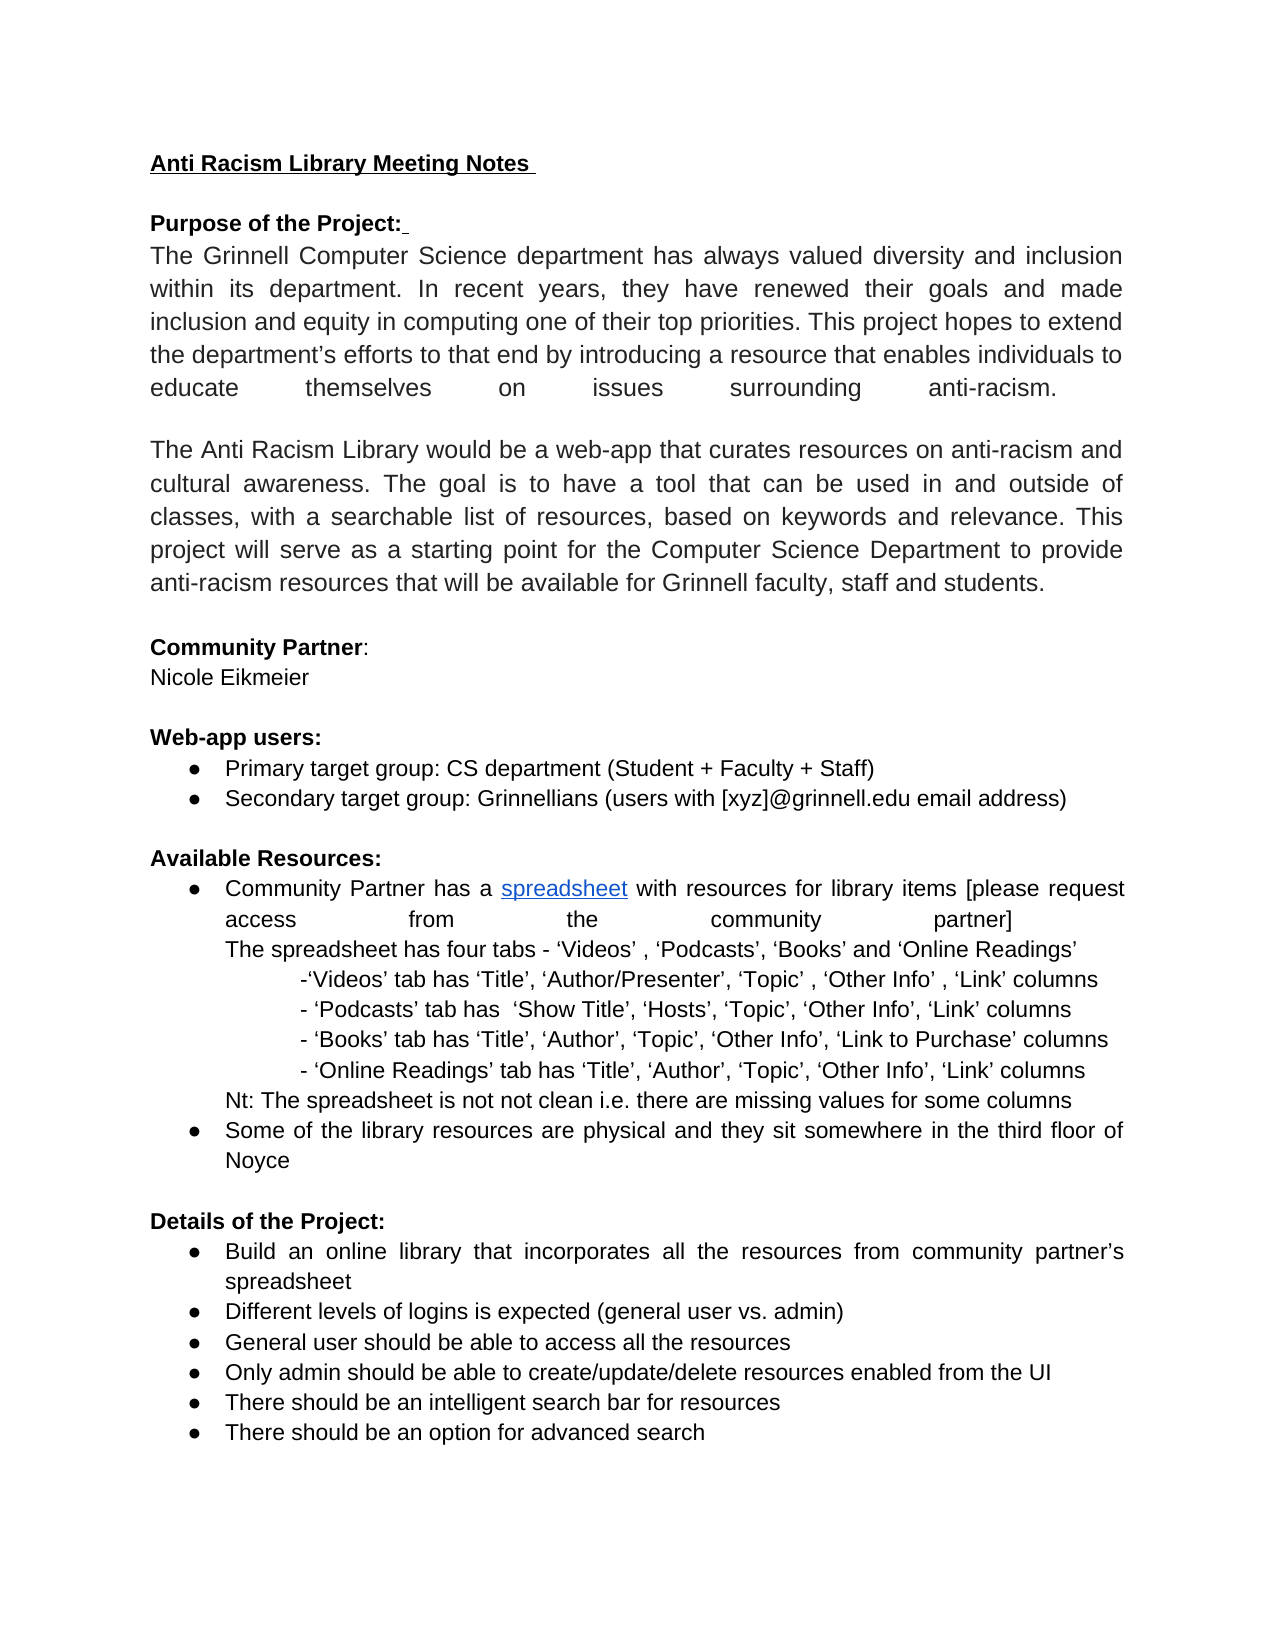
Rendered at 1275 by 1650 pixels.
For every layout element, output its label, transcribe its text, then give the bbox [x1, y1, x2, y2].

text Nt: The spreadsheet is not not clean i.e. there are missing values for some columns [225, 1087, 1125, 1113]
text Anti Racism Library Meeting Notes [150, 150, 1125, 176]
list Primary target group: CS department (Student + Faculty + Staff) [187, 754, 1125, 781]
list Only admin should be able to create/update/delete resources enabled from the UI [187, 1359, 1125, 1385]
text Available Resources: [150, 845, 1125, 871]
text The Anti Racism Library would be a web-app that curates resources on anti-racism and cultural awareness. The goal is to have a tool that can be used in and outside of classes, with a searchable list of resources, based on keywords and relevance. This project will serve as a starting point for the Computer Science Department to provide anti-racism resources that will be available for Grinnell faculty, staff and students. [150, 436, 1125, 596]
list Different levels of logins is expected (general user vs. admin) [187, 1298, 1125, 1324]
list General user should be able to access all the resources [187, 1328, 1125, 1355]
text Community Partner: Nicole Eikmeier [150, 634, 1125, 720]
text Purpose of the Project: [150, 210, 1125, 237]
list There should be an intelligent search bar for resources [187, 1389, 1125, 1415]
list Build an online library that incorporates all the resources from community partner’s spreadsheet [187, 1238, 1125, 1294]
list Community Partner has a spreadsheet with resources for library items [please request access from the community partner] The spreadsheet has four tabs - ‘Videos’ , ‘Podcasts’, ‘Books’ and ‘Online Readings’ [187, 875, 1125, 962]
text -‘Videos’ tab has ‘Title’, ‘Author/Presenter’, ‘Topic’ , ‘Other Info’ , ‘Link’ columns [225, 966, 1125, 992]
list Secondary target group: Grinnellians (users with [xyz]@grinnell.edu email address) [187, 785, 1125, 811]
list Some of the library resources are physical and they sit somewhere in the third floor of Noyce [187, 1117, 1125, 1173]
text The Grinnell Computer Science department has always valued diversity and inclusion within its department. In recent years, they have renewed their goals and made inclusion and equity in computing one of their top priorities. This project hopes to extend the department’s efforts to that end by introducing a resource that enables individuals to educate themselves on issues surrounding anti-racism. [150, 241, 1125, 432]
text Details of the Project: [150, 1208, 1125, 1234]
text - ‘Books’ tab has ‘Title’, ‘Author’, ‘Topic’, ‘Other Info’, ‘Link to Purchase’ columns [225, 1026, 1125, 1053]
text - ‘Podcasts’ tab has ‘Show Title’, ‘Hosts’, ‘Topic’, ‘Other Info’, ‘Link’ columns [225, 996, 1125, 1022]
list There should be an option for advanced search [187, 1419, 1125, 1445]
text - ‘Online Readings’ tab has ‘Title’, ‘Author’, ‘Topic’, ‘Other Info’, ‘Link’ columns [225, 1057, 1125, 1083]
text Web-app users: [150, 724, 1125, 751]
